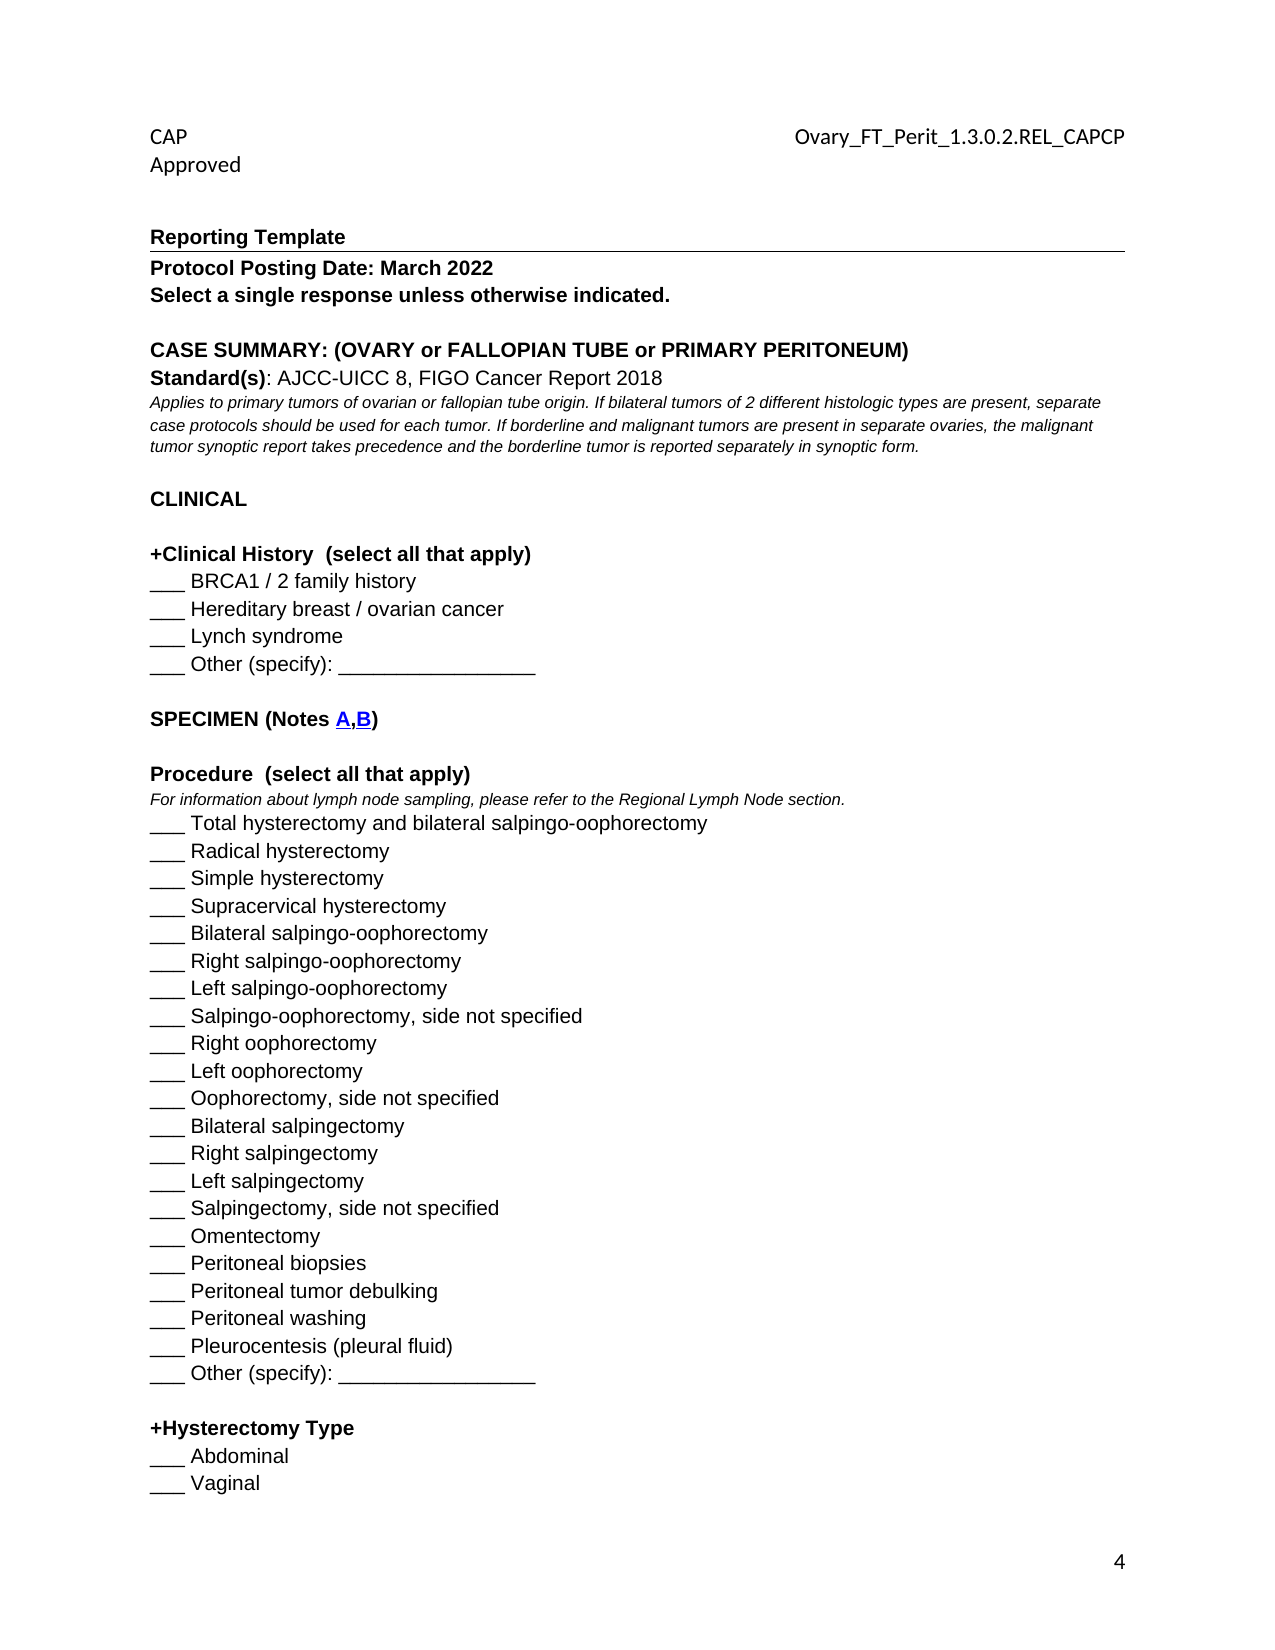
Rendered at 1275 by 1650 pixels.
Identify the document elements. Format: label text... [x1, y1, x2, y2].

text ___ Pleurocentesis (pleural fluid) [150, 1334, 1125, 1358]
text ___ Peritoneal washing [150, 1306, 1125, 1330]
text ___ Right salpingo-oophorectomy [150, 949, 1125, 973]
text Select a single response unless otherwise indicated. [150, 283, 1125, 307]
text ___ Peritoneal tumor debulking [150, 1279, 1125, 1303]
text ___ Left salpingectomy [150, 1169, 1125, 1193]
text ___ Vaginal [150, 1471, 1125, 1495]
text Reporting Template [150, 225, 1125, 251]
text ___ Right oophorectomy [150, 1031, 1125, 1055]
text CLINICAL [150, 487, 1125, 511]
text For information about lymph node sampling, please refer to the Regional Lymph Node section. [150, 789, 1125, 808]
text ___ Peritoneal biopsies [150, 1251, 1125, 1275]
text ___ Other (specify): _________________ [150, 1361, 1125, 1385]
text SPECIMEN (Notes A,B) [150, 707, 1125, 731]
text ___ Bilateral salpingo-oophorectomy [150, 921, 1125, 945]
text Standard(s): AJCC-UICC 8, FIGO Cancer Report 2018 [150, 366, 1125, 390]
text Procedure (select all that apply) [150, 762, 1125, 786]
text ___ Salpingectomy, side not specified [150, 1196, 1125, 1220]
text ___ Salpingo-oophorectomy, side not specified [150, 1004, 1125, 1028]
text +Clinical History (select all that apply) [150, 542, 1125, 566]
text ___ Left salpingo-oophorectomy [150, 976, 1125, 1000]
text ___ Left oophorectomy [150, 1059, 1125, 1083]
text ___ Omentectomy [150, 1224, 1125, 1248]
text ___ Total hysterectomy and bilateral salpingo-oophorectomy [150, 811, 1125, 835]
text ___ Bilateral salpingectomy [150, 1114, 1125, 1138]
text ___ Abdominal [150, 1444, 1125, 1468]
text +Hysterectomy Type [150, 1416, 1125, 1440]
text CASE SUMMARY: (OVARY or FALLOPIAN TUBE or PRIMARY PERITONEUM) [150, 338, 1125, 362]
text ___ Supracervical hysterectomy [150, 894, 1125, 918]
text ___ BRCA1 / 2 family history [150, 569, 1125, 593]
text ___ Simple hysterectomy [150, 866, 1125, 890]
text Applies to primary tumors of ovarian or fallopian tube origin. If bilateral tumors of 2 different histologic types are present, separate case protocols should be used for each tumor. If borderline and malignant tumors are present in separate ovaries, the malignant tumor synoptic report takes precedence and the borderline tumor is reported separately in synoptic form. [150, 393, 1125, 456]
text ___ Radical hysterectomy [150, 839, 1125, 863]
text ___ Right salpingectomy [150, 1141, 1125, 1165]
text Protocol Posting Date: March 2022 [150, 256, 1125, 280]
text ___ Oophorectomy, side not specified [150, 1086, 1125, 1110]
text ___ Other (specify): _________________ [150, 652, 1125, 676]
text ___ Hereditary breast / ovarian cancer [150, 597, 1125, 621]
text ___ Lynch syndrome [150, 624, 1125, 648]
